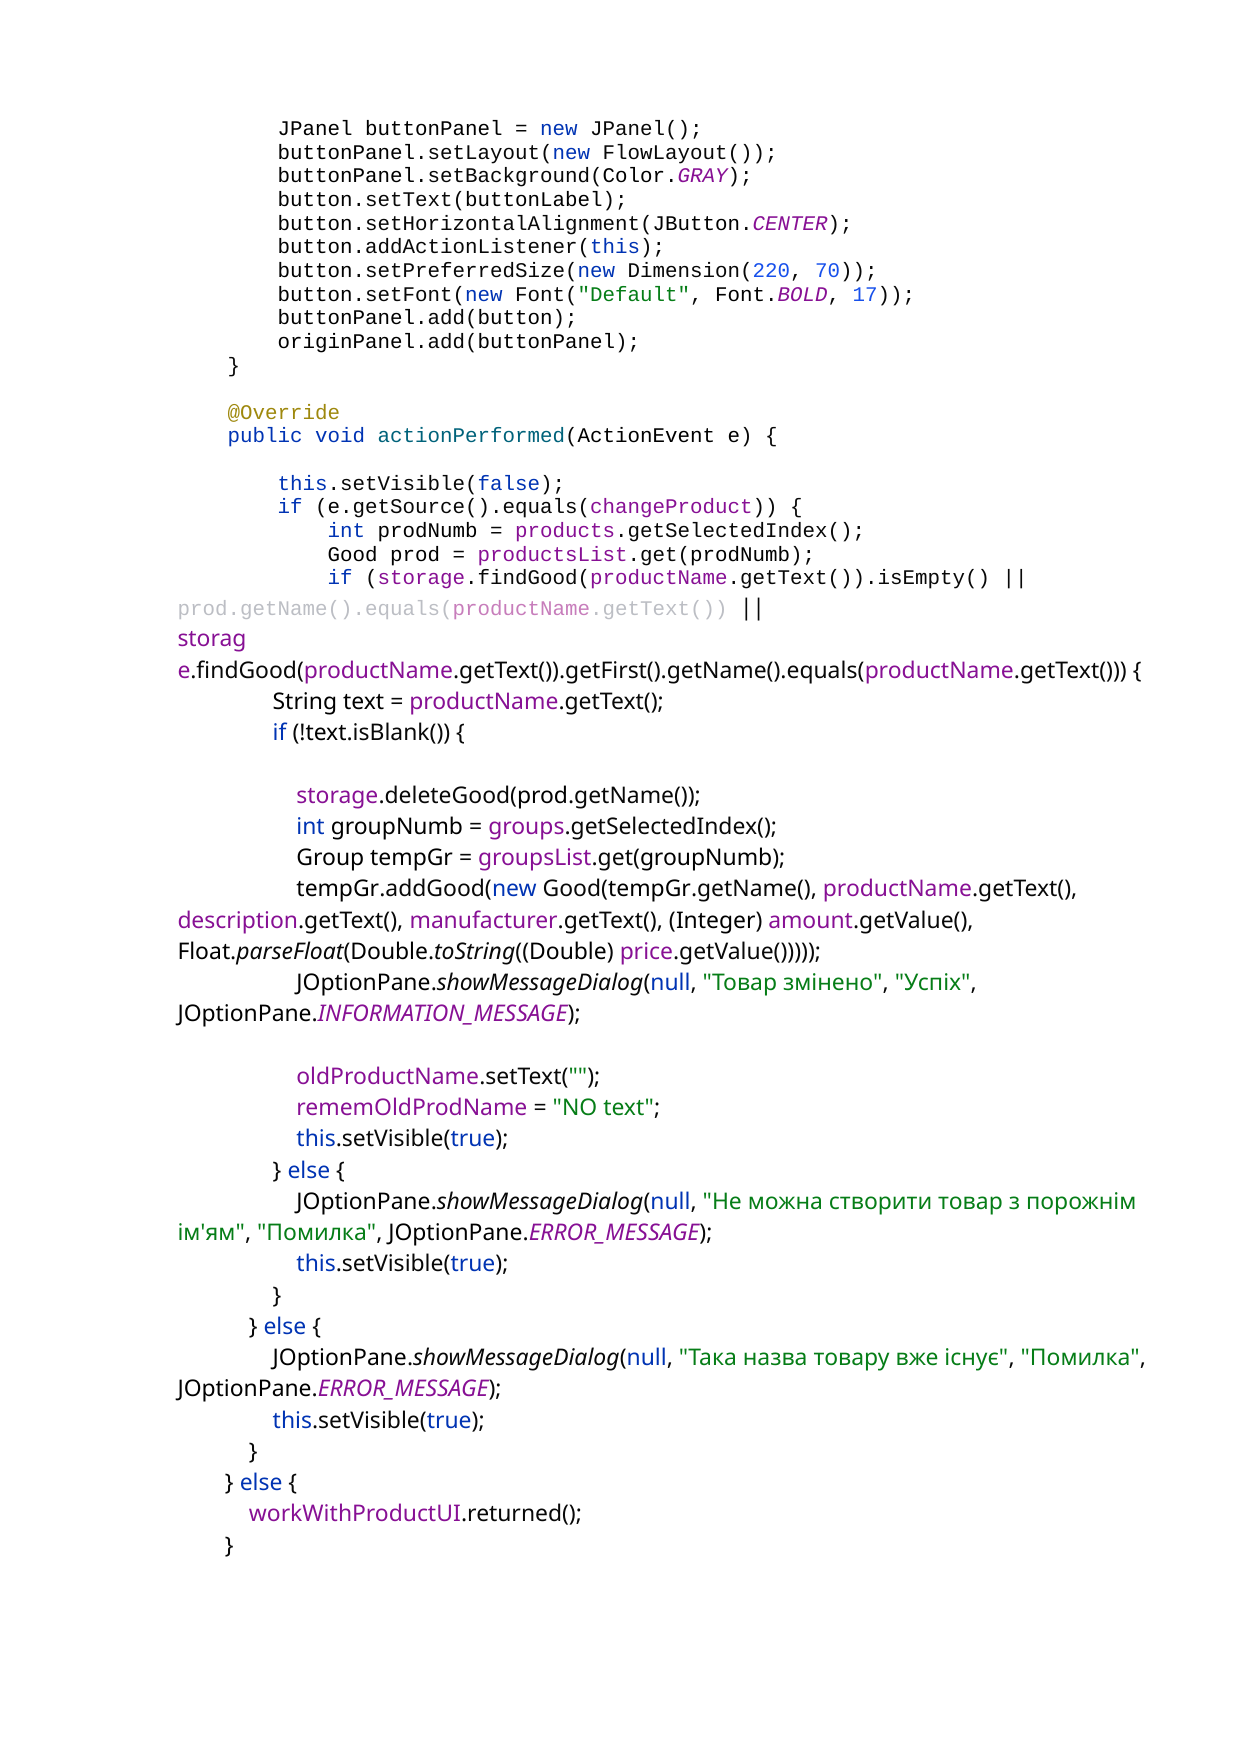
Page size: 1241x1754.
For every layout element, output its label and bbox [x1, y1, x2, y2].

text [177, 591, 1152, 1591]
text [177, 118, 1152, 591]
